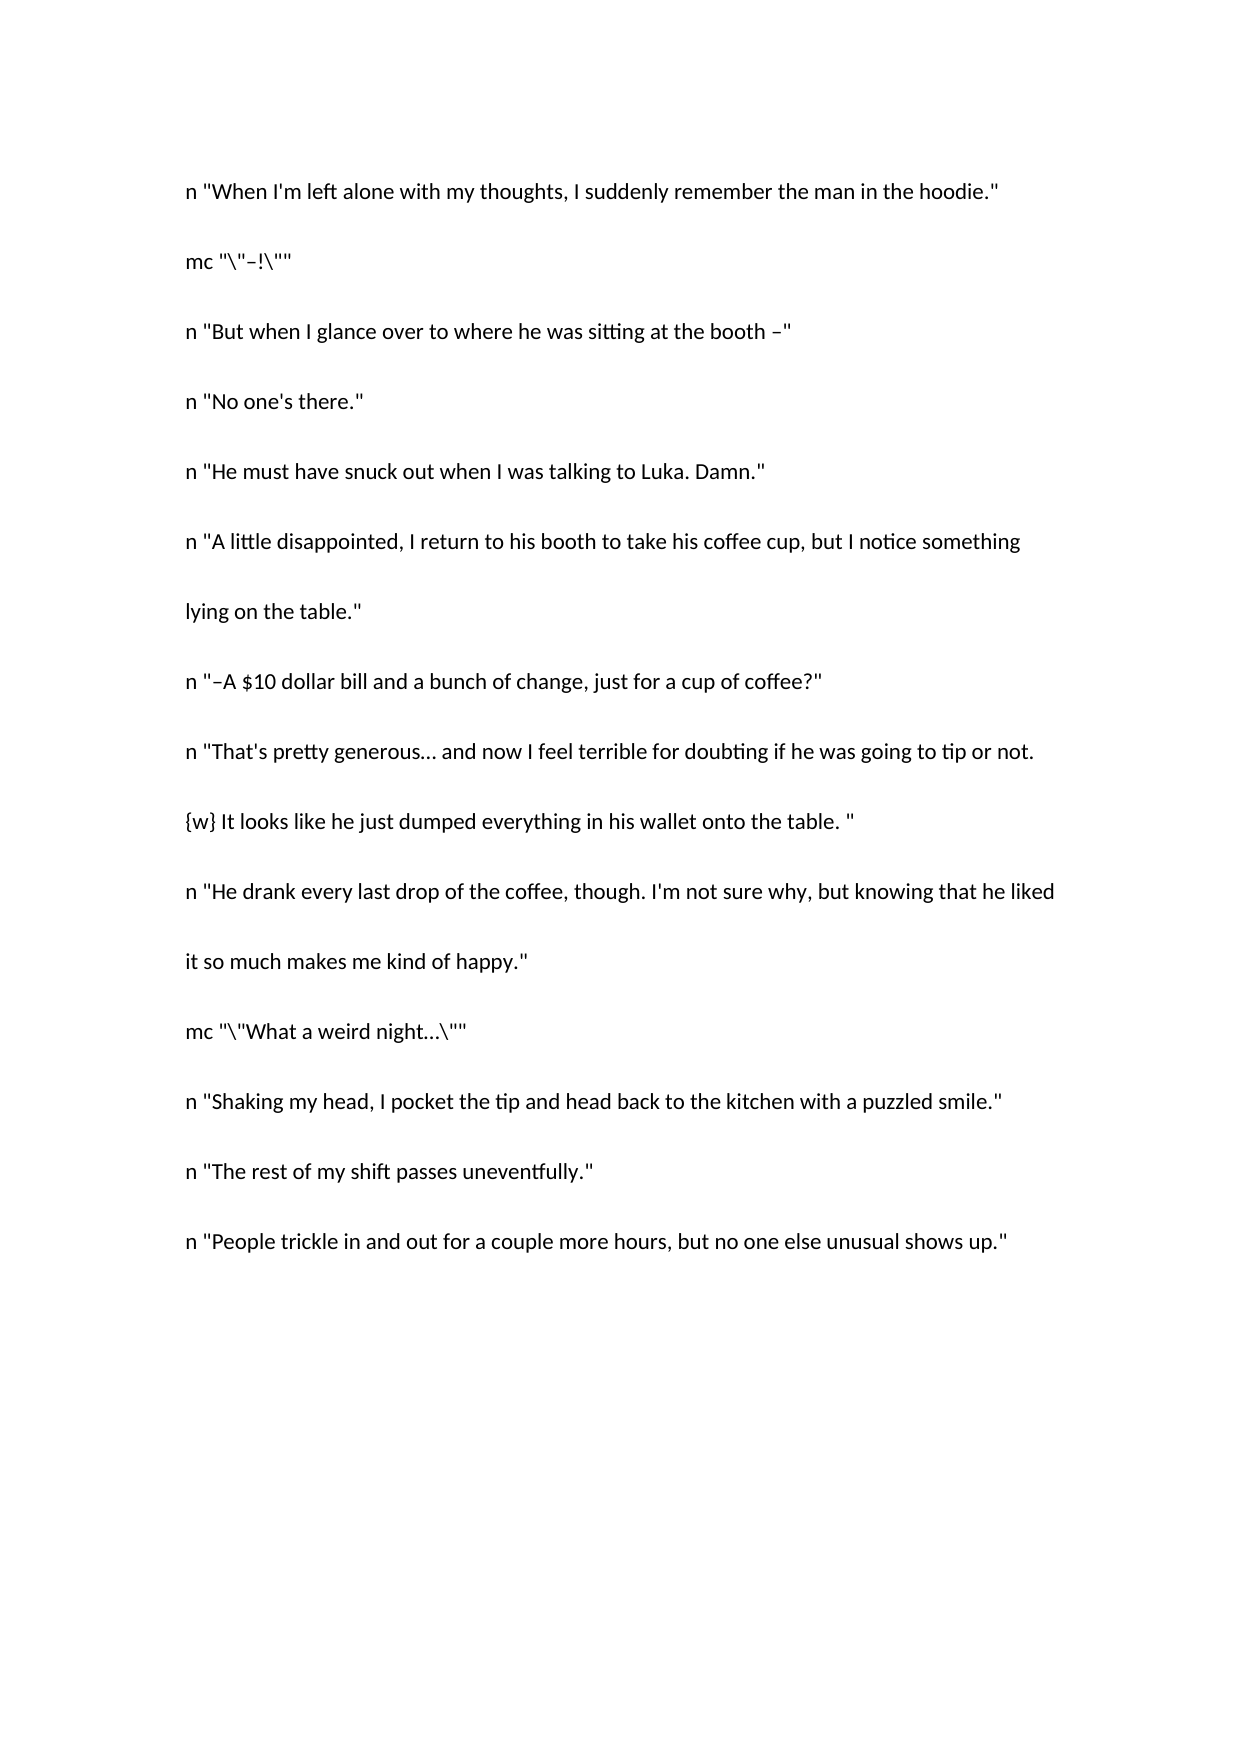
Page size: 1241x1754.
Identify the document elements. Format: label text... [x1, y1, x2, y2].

text n "That's pretty generous… and now I feel terrible for doubting if he was going to tip or not.{w} It looks like he just dumped everything in his wallet onto the table. " [185, 737, 1063, 835]
text n "No one's there." [185, 387, 1063, 415]
text n "He must have snuck out when I was talking to Luka. Damn." [185, 457, 1063, 485]
text n "–A $10 dollar bill and a bunch of change, just for a cup of coffee?" [185, 667, 1063, 695]
text n "A little disappointed, I return to his booth to take his coffee cup, but I notice something lying on the table." [185, 527, 1063, 625]
text n "But when I glance over to where he was sitting at the booth –" [185, 317, 1063, 345]
text n "The rest of my shift passes uneventfully." [185, 1157, 1063, 1185]
text n "Shaking my head, I pocket the tip and head back to the kitchen with a puzzled smile." [185, 1087, 1063, 1115]
text mc "\"What a weird night…\"" [185, 1017, 1063, 1045]
text n "When I'm left alone with my thoughts, I suddenly remember the man in the hoodie." [185, 177, 1063, 205]
text mc "\"–!\"" [185, 247, 1063, 275]
text n "People trickle in and out for a couple more hours, but no one else unusual shows up." [185, 1227, 1063, 1255]
text n "He drank every last drop of the coffee, though. I'm not sure why, but knowing that he liked it so much makes me kind of happy." [185, 877, 1063, 975]
